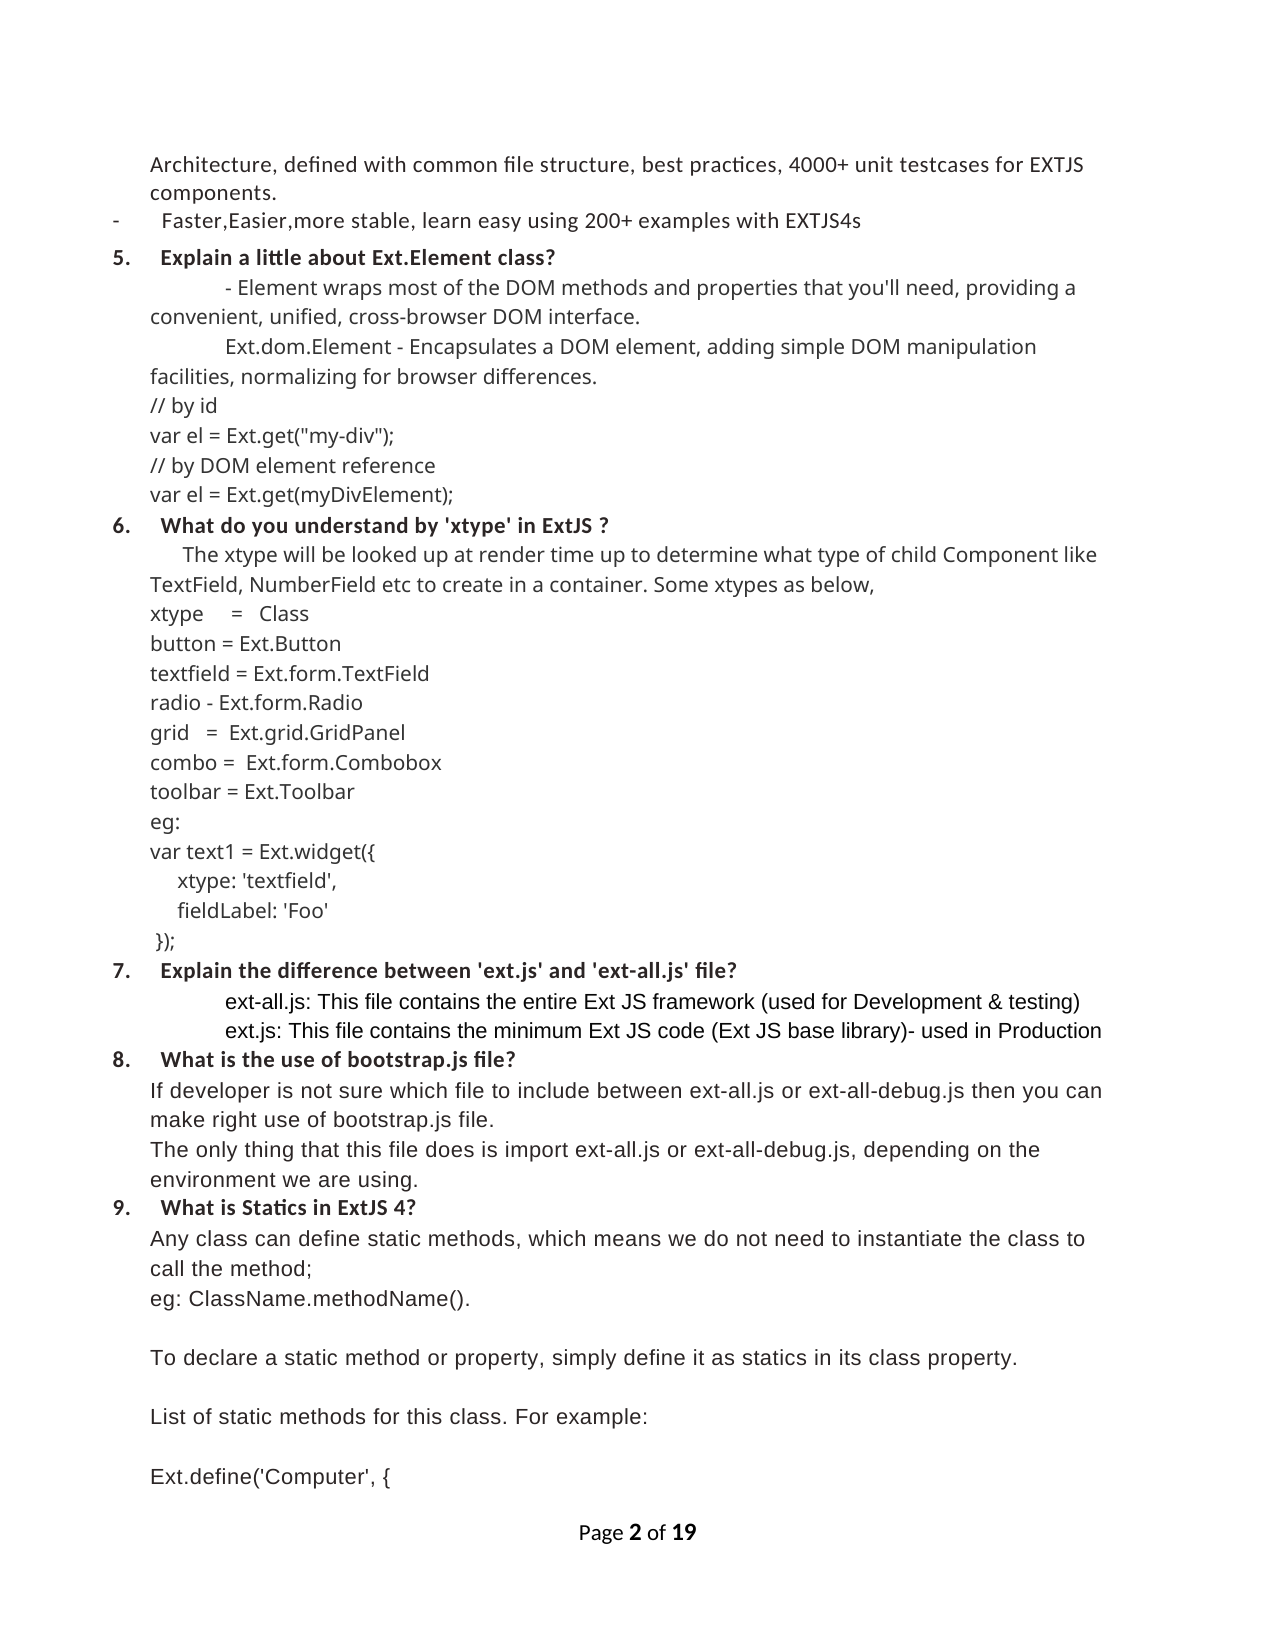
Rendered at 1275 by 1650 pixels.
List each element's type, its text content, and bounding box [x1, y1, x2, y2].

text radio - Ext.form.Radio [150, 687, 1125, 717]
text grid = Ext.grid.GridPanel [150, 717, 1125, 747]
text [112, 150, 1125, 206]
text - Faster,Easier,more stable, learn easy using 200+ examples with EXTJS4s [112, 206, 1125, 234]
text 7. Explain the difference between 'ext.js' and 'ext-all.js' file? [112, 954, 1125, 984]
text If developer is not sure which file to include between ext-all.js or ext-all-debug.js then you can make right use of bootstrap.js file. [150, 1073, 1125, 1132]
text 5. Explain a little about Ext.Element class? [112, 242, 1125, 272]
text var text1 = Ext.widget({ [150, 836, 1125, 865]
text // by id [150, 390, 1125, 420]
text fieldLabel: 'Foo' [150, 895, 1125, 925]
text ext-all.js: This file contains the entire Ext JS framework (used for Development & testing) [150, 984, 1125, 1014]
text var el = Ext.get("my-div"); [150, 420, 1125, 450]
text The xtype will be looked up at render time up to determine what type of child Component like TextField, NumberField etc to create in a container. Some xtypes as below, [150, 539, 1125, 598]
text button = Ext.Button [150, 628, 1125, 657]
text Any class can define static methods, which means we do not need to instantiate the class to call the method; [150, 1222, 1125, 1281]
text 6. What do you understand by 'xtype' in ExtJS ? [112, 509, 1125, 539]
text toolbar = Ext.Toolbar [150, 776, 1125, 806]
text combo = Ext.form.Combobox [150, 747, 1125, 776]
text xtype = Class [150, 598, 1125, 628]
text // by DOM element reference [150, 450, 1125, 479]
text Ext.dom.Element - Encapsulates a DOM element, adding simple DOM manipulation facilities, normalizing for browser differences. [150, 331, 1125, 390]
text Ext.define('Computer', { [150, 1459, 1125, 1489]
text eg: ClassName.methodName(). [150, 1281, 1125, 1311]
text 9. What is Statics in ExtJS 4? [112, 1192, 1125, 1222]
text To declare a static method or property, simply define it as statics in its class property. [150, 1340, 1125, 1370]
text eg: [150, 806, 1125, 836]
text xtype: 'textfield', [150, 865, 1125, 895]
text The only thing that this file does is import ext-all.js or ext-all-debug.js, depending on the environment we are using. [150, 1132, 1125, 1192]
text var el = Ext.get(myDivElement); [150, 479, 1125, 509]
text - Element wraps most of the DOM methods and properties that you'll need, providing a convenient, unified, cross-browser DOM interface. [150, 272, 1125, 331]
text }); [150, 925, 1125, 954]
text List of static methods for this class. For example: [150, 1400, 1125, 1429]
text 8. What is the use of bootstrap.js file? [112, 1043, 1125, 1073]
text ext.js: This file contains the minimum Ext JS code (Ext JS base library)- used in Production [150, 1014, 1125, 1043]
text textfield = Ext.form.TextField [150, 657, 1125, 687]
